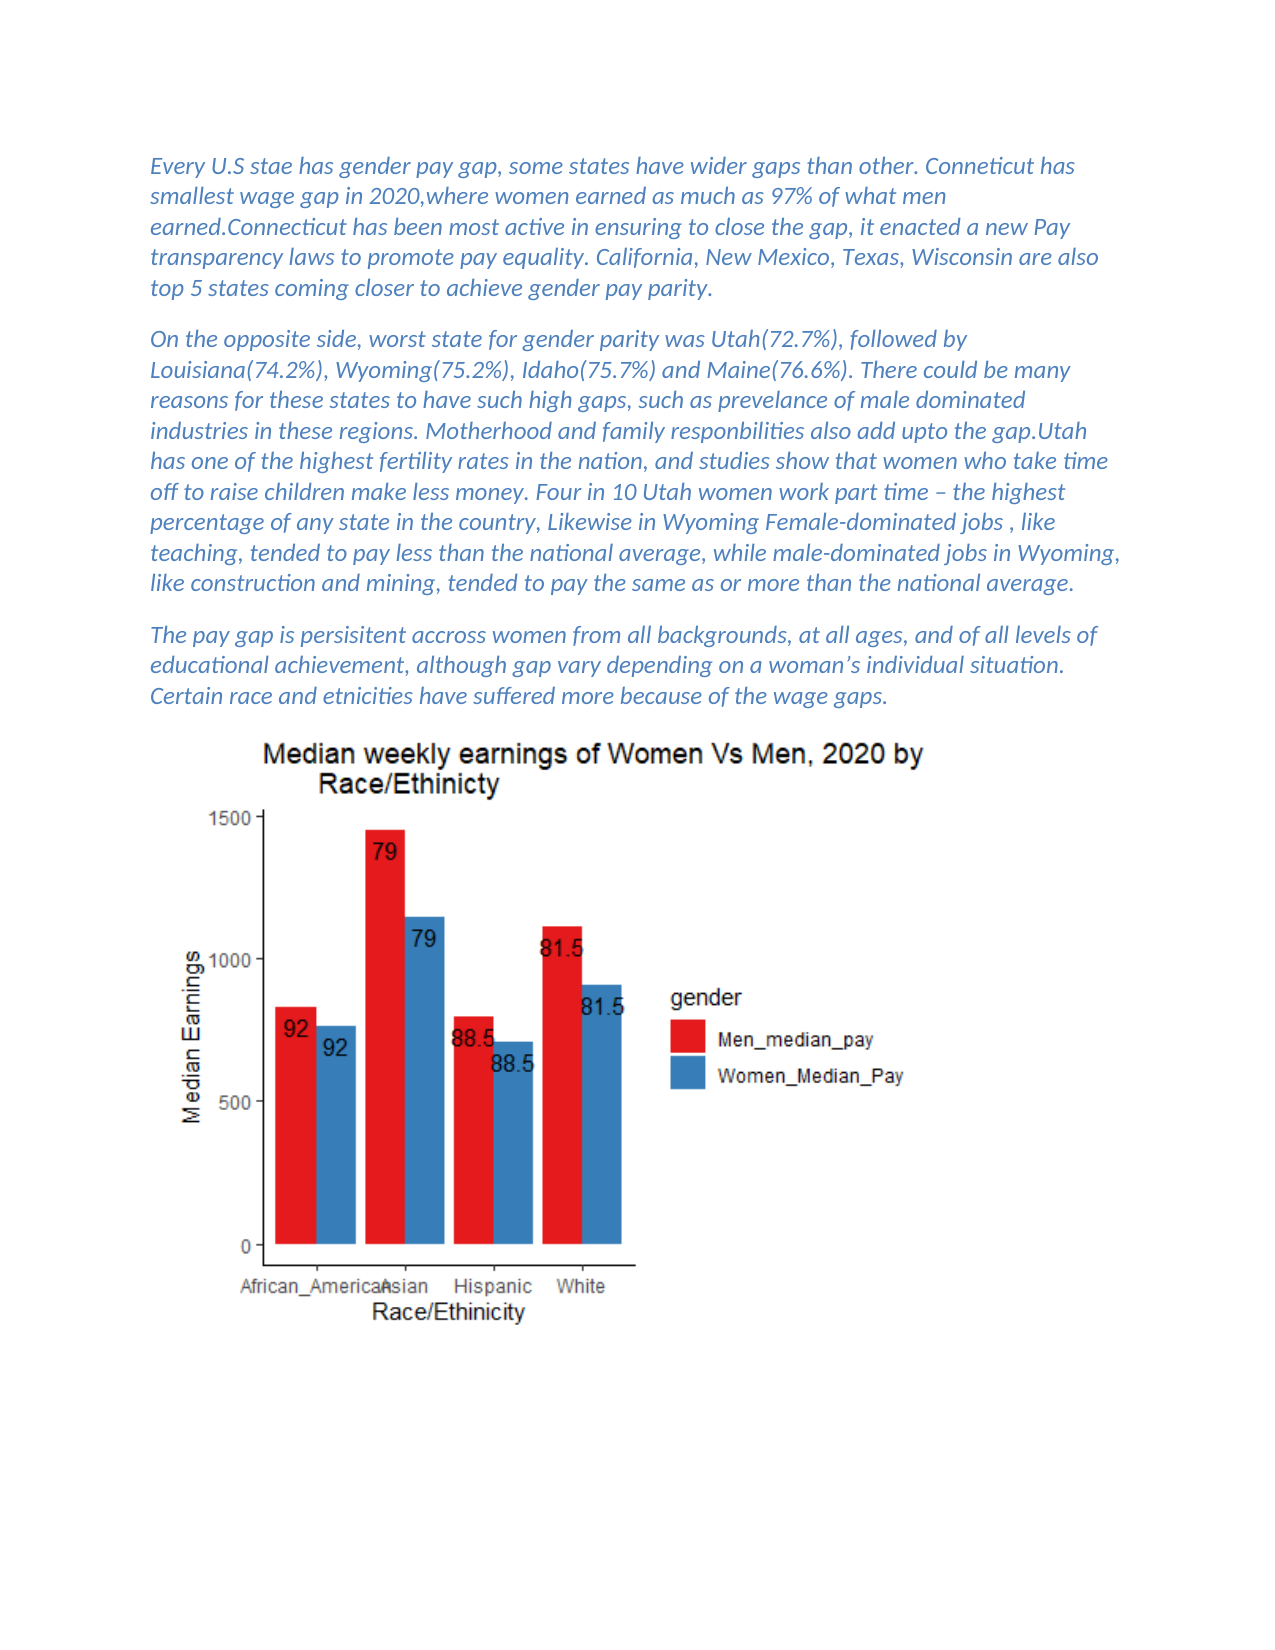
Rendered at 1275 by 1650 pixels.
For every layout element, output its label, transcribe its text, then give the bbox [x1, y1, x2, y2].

picture [168, 729, 927, 1336]
subtitle On the opposite side, worst state for gender parity was Utah(72.7%), followed by Louisiana(74.2%), Wyoming(75.2%), Idaho(75.7%) and Maine(76.6%). There could be many reasons for these states to have such high gaps, such as prevelance of male dominated industries in these regions. Motherhood and family responbilities also add upto the gap.Utah has one of the highest fertility rates in the nation, and studies show that women who take time off to raise children make less money. Four in 10 Utah women work part time – the highest percentage of any state in the country, Likewise in Wyoming Female-dominated jobs , like teaching, tended to pay less than the national average, while male-dominated jobs in Wyoming, like construction and mining, tended to pay the same as or more than the national average. [150, 323, 1125, 598]
subtitle Every U.S stae has gender pay gap, some states have wider gaps than other. Conneticut has smallest wage gap in 2020,where women earned as much as 97% of what men earned.Connecticut has been most active in ensuring to close the gap, it enacted a new Pay transparency laws to promote pay equality. California, New Mexico, Texas, Wisconsin are also top 5 states coming closer to achieve gender pay parity. [150, 150, 1125, 303]
subtitle The pay gap is persisitent accross women from all backgrounds, at all ages, and of all levels of educational achievement, although gap vary depending on a woman’s individual situation. Certain race and etnicities have suffered more because of the wage gaps. [150, 619, 1125, 711]
